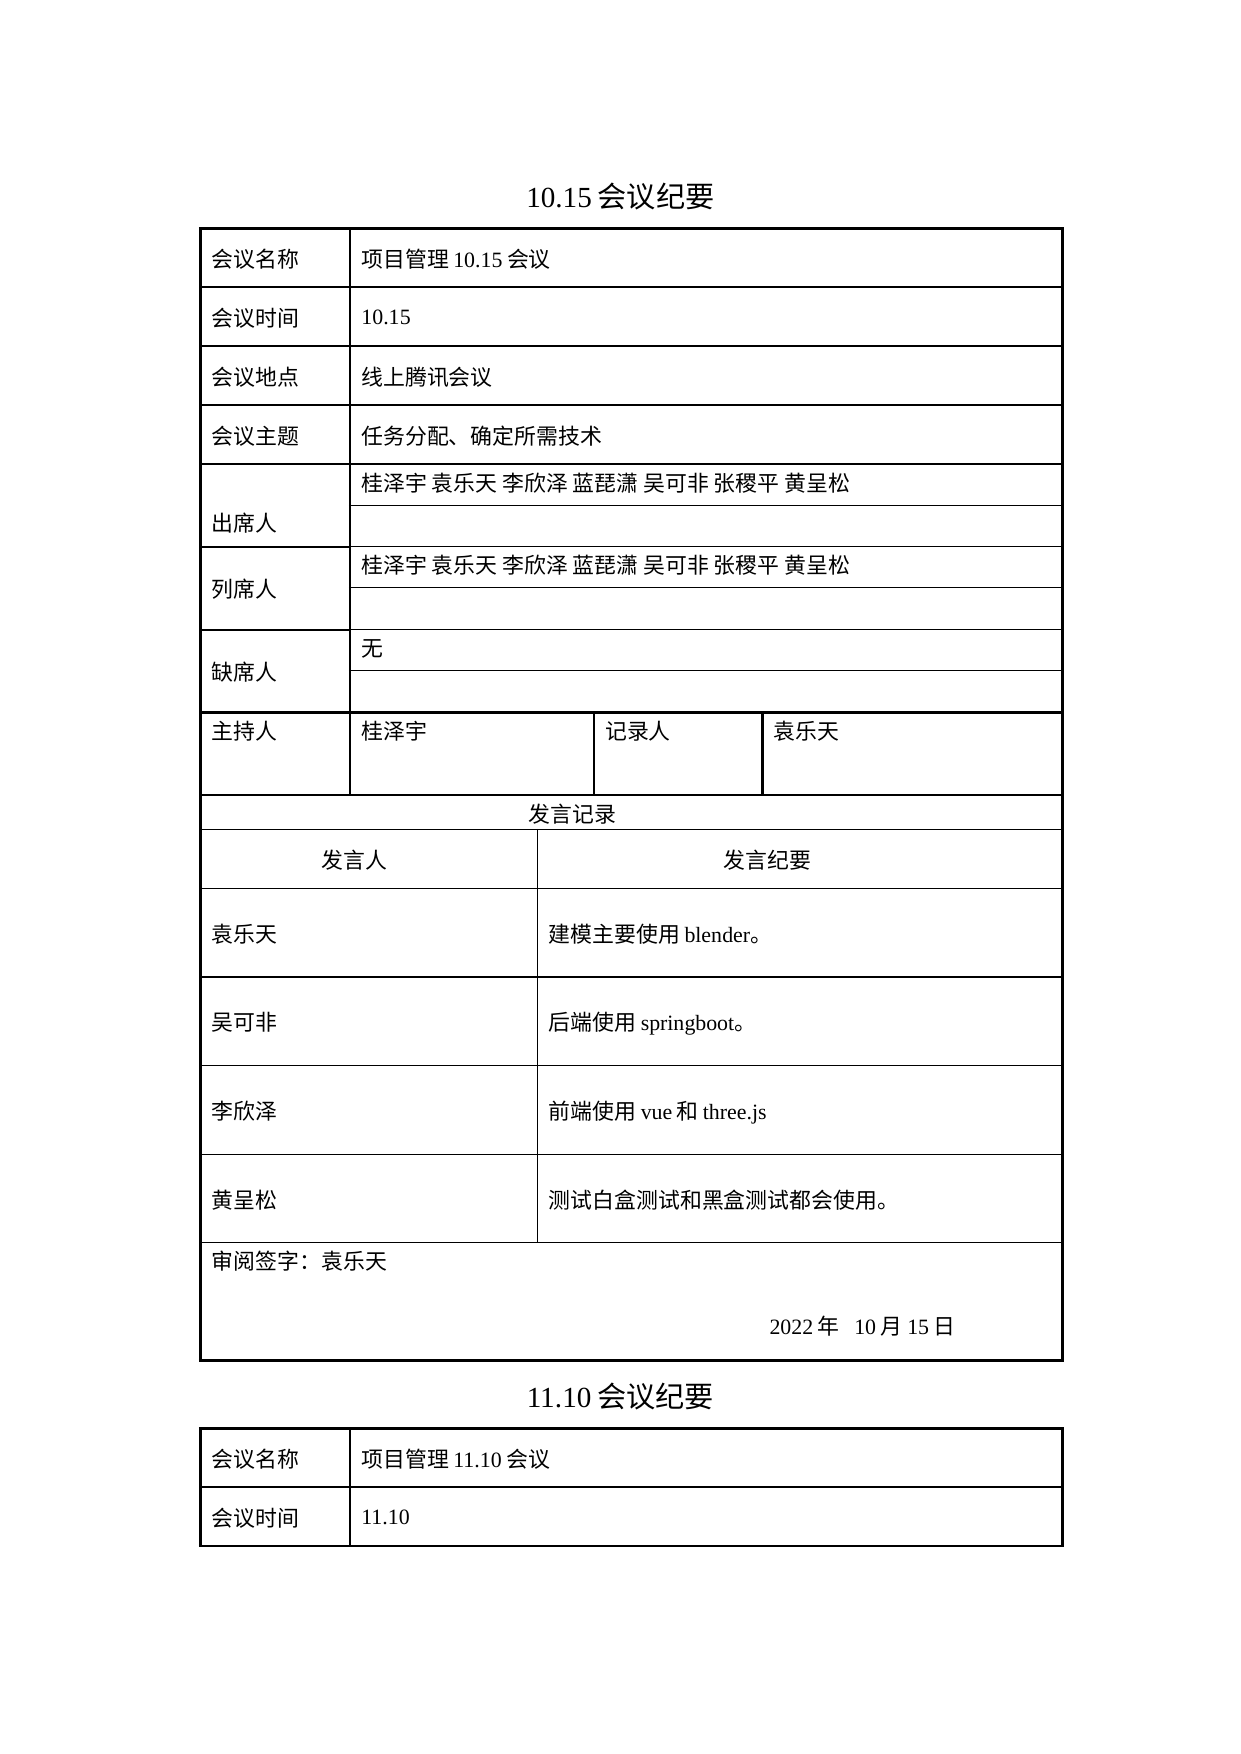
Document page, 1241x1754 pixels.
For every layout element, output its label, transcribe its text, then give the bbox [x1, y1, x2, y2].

table_cell 线上腾讯会议 [351, 347, 1061, 404]
table_cell 袁乐天 [202, 889, 537, 976]
table_cell 黄呈松 [202, 1155, 537, 1242]
table_cell 后端使用springboot。 [538, 978, 1061, 1065]
table_cell 吴可非 [202, 978, 537, 1065]
table_cell 建模主要使用blender。 [538, 889, 1061, 976]
table_cell 发言记录 [202, 796, 1061, 829]
table_header 项目管理11.10会议 [351, 1430, 1061, 1486]
table_cell 会议地点 [202, 347, 349, 404]
table_header 项目管理10.15会议 [351, 230, 1061, 286]
table_cell 会议主题 [202, 406, 349, 463]
table_cell [351, 588, 1061, 629]
table_cell 桂泽宇 袁乐天 李欣泽 蓝琵潇 吴可非 张稷平 黄呈松 [351, 547, 1061, 587]
table_cell 无 [351, 630, 1061, 670]
table_cell 缺席人 [202, 631, 349, 711]
table_cell 出席人 [202, 465, 349, 546]
table_cell 桂泽宇 [351, 714, 593, 794]
table_header 会议名称 [202, 230, 349, 286]
text 11.10会议纪要 [187, 1362, 1053, 1427]
table_cell [351, 506, 1061, 546]
table_cell 会议时间 [202, 1488, 349, 1545]
table_cell 任务分配、确定所需技术 [351, 406, 1061, 463]
table_cell 主持人 [202, 714, 349, 794]
table_cell 10.15 [351, 288, 1061, 345]
table_cell 发言人 [202, 830, 537, 888]
table_cell 发言纪要 [538, 830, 1061, 888]
table_cell 列席人 [202, 548, 349, 629]
table_cell [351, 671, 1061, 711]
table_cell 桂泽宇 袁乐天 李欣泽 蓝琵潇 吴可非 张稷平 黄呈松 [351, 465, 1061, 504]
table_cell 前端使用vue和three.js [538, 1066, 1061, 1154]
table_cell 审阅签字：袁乐天 2022年 10月 15日 [202, 1243, 1061, 1359]
table_cell 记录人 [595, 714, 761, 794]
text 10.15会议纪要 [187, 162, 1053, 227]
table_cell 袁乐天 [764, 714, 1061, 794]
table_cell 李欣泽 [202, 1066, 537, 1154]
table_cell 会议时间 [202, 288, 349, 345]
table_cell 测试白盒测试和黑盒测试都会使用。 [538, 1155, 1061, 1242]
table_header 会议名称 [202, 1430, 349, 1486]
table_cell 11.10 [351, 1488, 1061, 1545]
